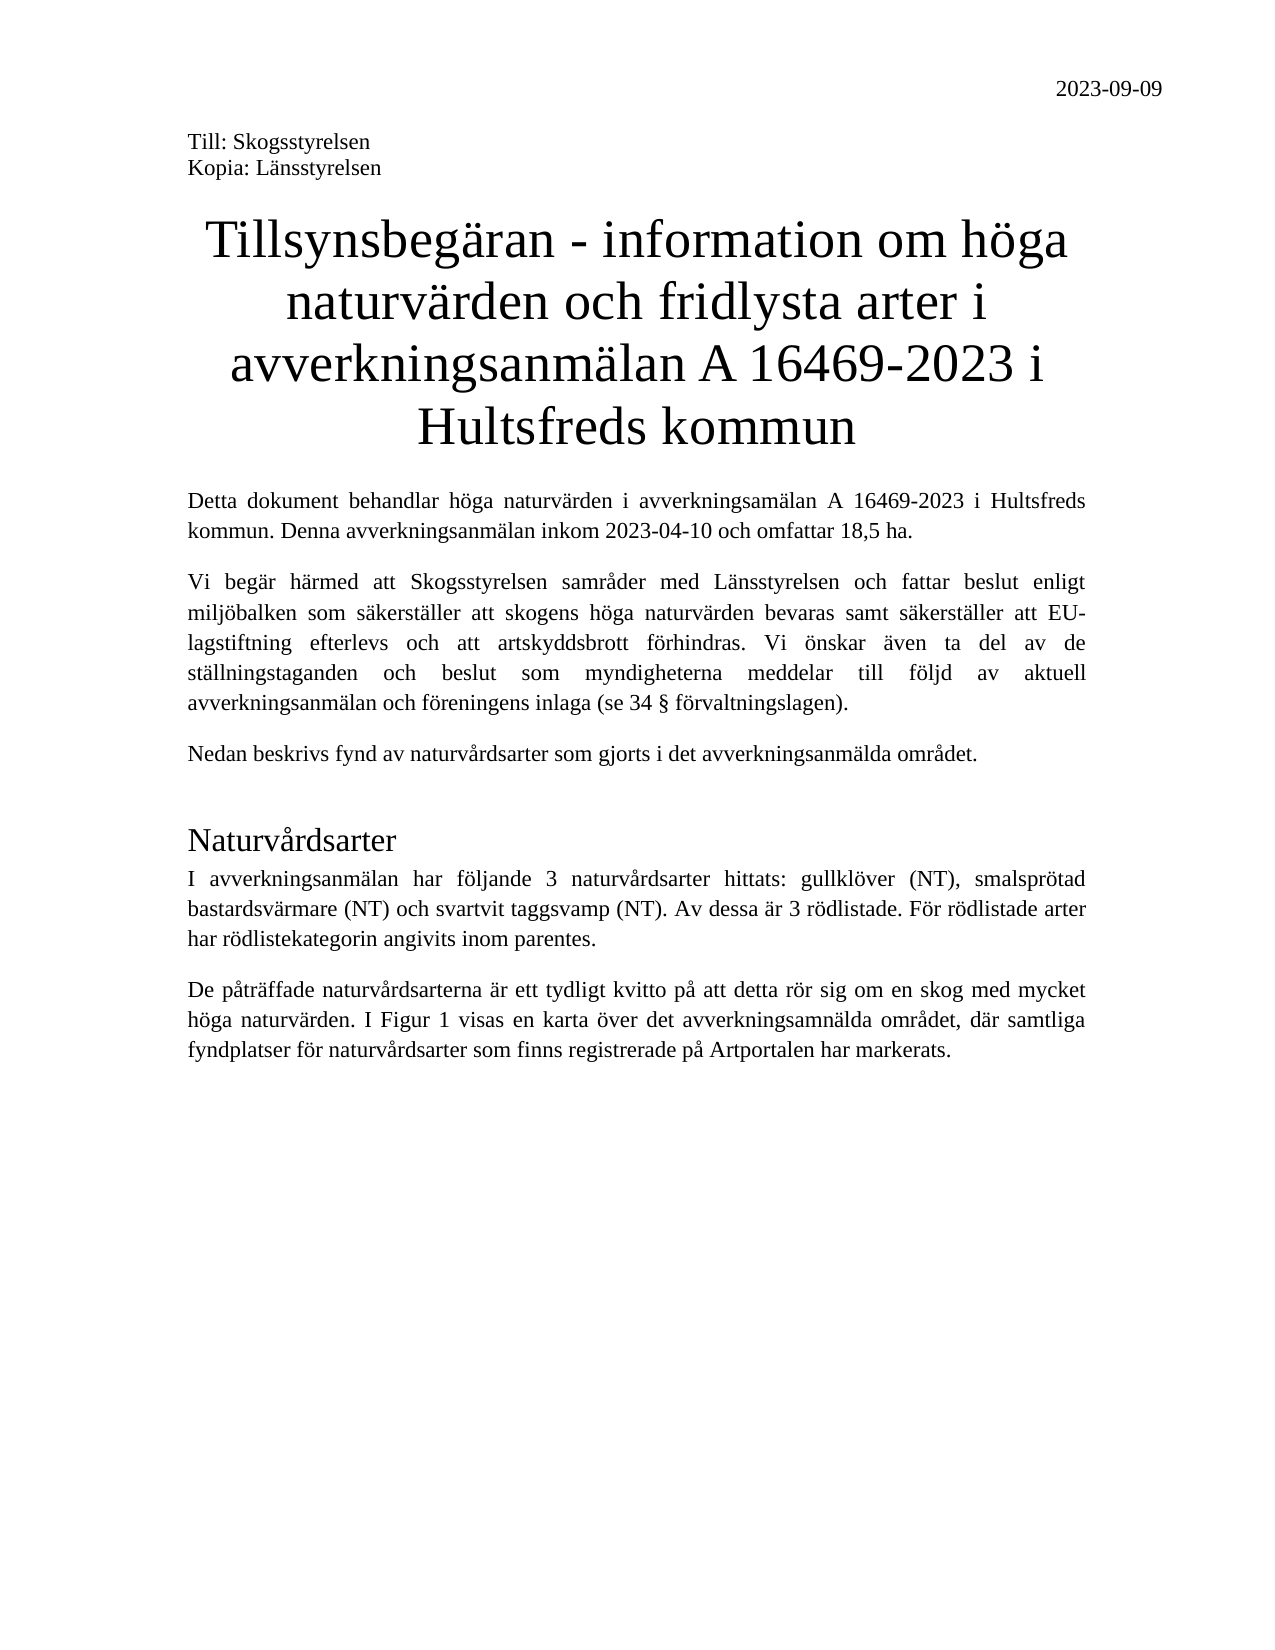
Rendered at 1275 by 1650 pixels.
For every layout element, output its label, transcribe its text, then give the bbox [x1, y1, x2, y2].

text De påträffade naturvårdsarterna är ett tydligt kvitto på att detta rör sig om en skog med mycket höga naturvärden. I Figur 1 visas en karta över det avverkningsamnälda området, där samtliga fyndplatser för naturvårdsarter som finns registrerade på Artportalen har markerats. [187, 976, 1087, 1063]
text Nedan beskrivs fynd av naturvårdsarter som gjorts i det avverkningsanmälda området. [187, 740, 1087, 767]
text I avverkningsanmälan har följande 3 naturvårdsarter hittats: gullklöver (NT), smalsprötad bastardsvärmare (NT) och svartvit taggsvamp (NT). Av dessa är 3 rödlistade. För rödlistade arter har rödlistekategorin angivits inom parentes. [187, 864, 1087, 951]
title Tillsynsbegäran - information om höga naturvärden och fridlysta arter i avverkningsanmälan A 16469-2023 i Hultsfreds kommun [187, 207, 1087, 456]
text Detta dokument behandlar höga naturvärden i avverkningsamälan A 16469-2023 i Hultsfreds kommun. Denna avverkningsanmälan inkom 2023-04-10 och omfattar 18,5 ha. [187, 487, 1087, 544]
subtitle Naturvårdsarter [187, 821, 1087, 859]
text Vi begär härmed att Skogsstyrelsen samråder med Länsstyrelsen och fattar beslut enligt miljöbalken som säkerställer att skogens höga naturvärden bevaras samt säkerställer att EU-lagstiftning efterlevs och att artskyddsbrott förhindras. Vi önskar även ta del av de ställningstaganden och beslut som myndigheterna meddelar till följd av aktuell avverkningsanmälan och föreningens inlaga (se 34 § förvaltningslagen). [187, 568, 1087, 716]
